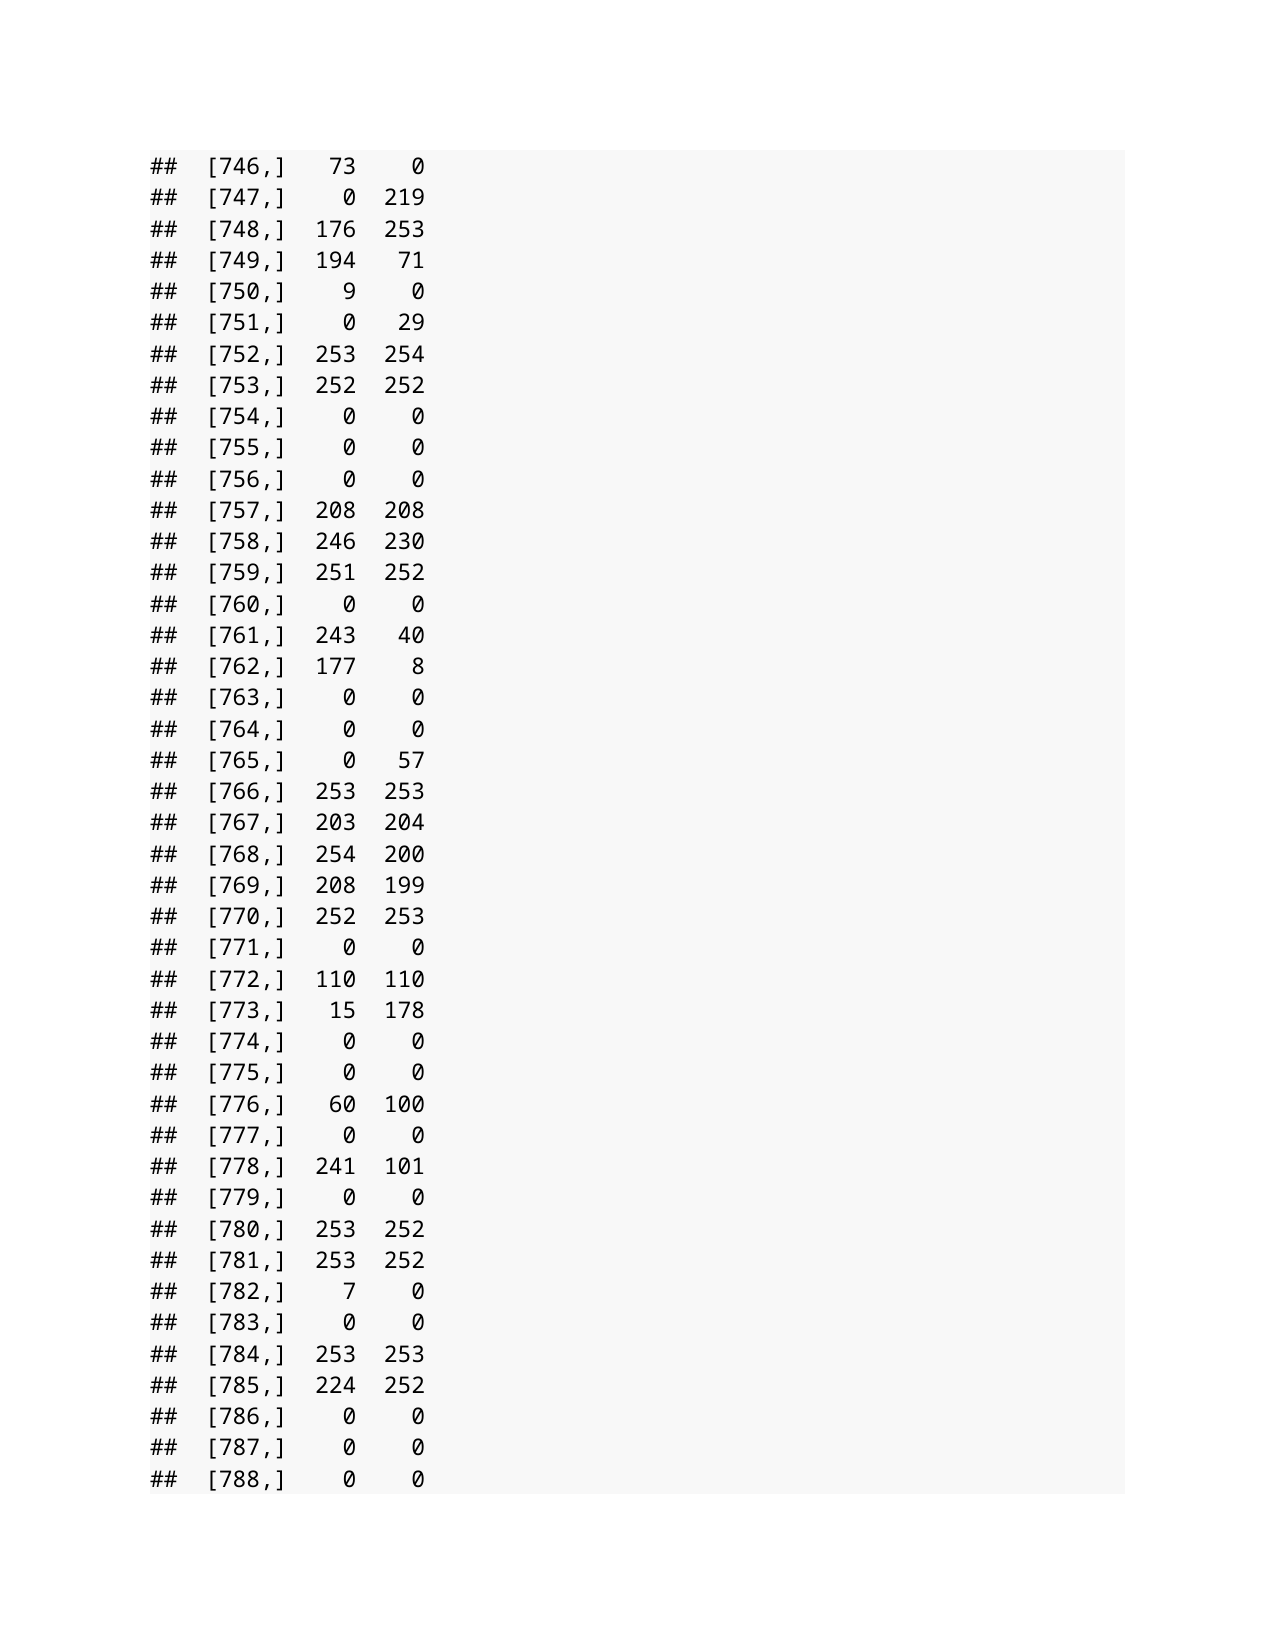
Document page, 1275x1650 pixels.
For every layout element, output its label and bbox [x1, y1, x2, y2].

text [150, 150, 1125, 1494]
